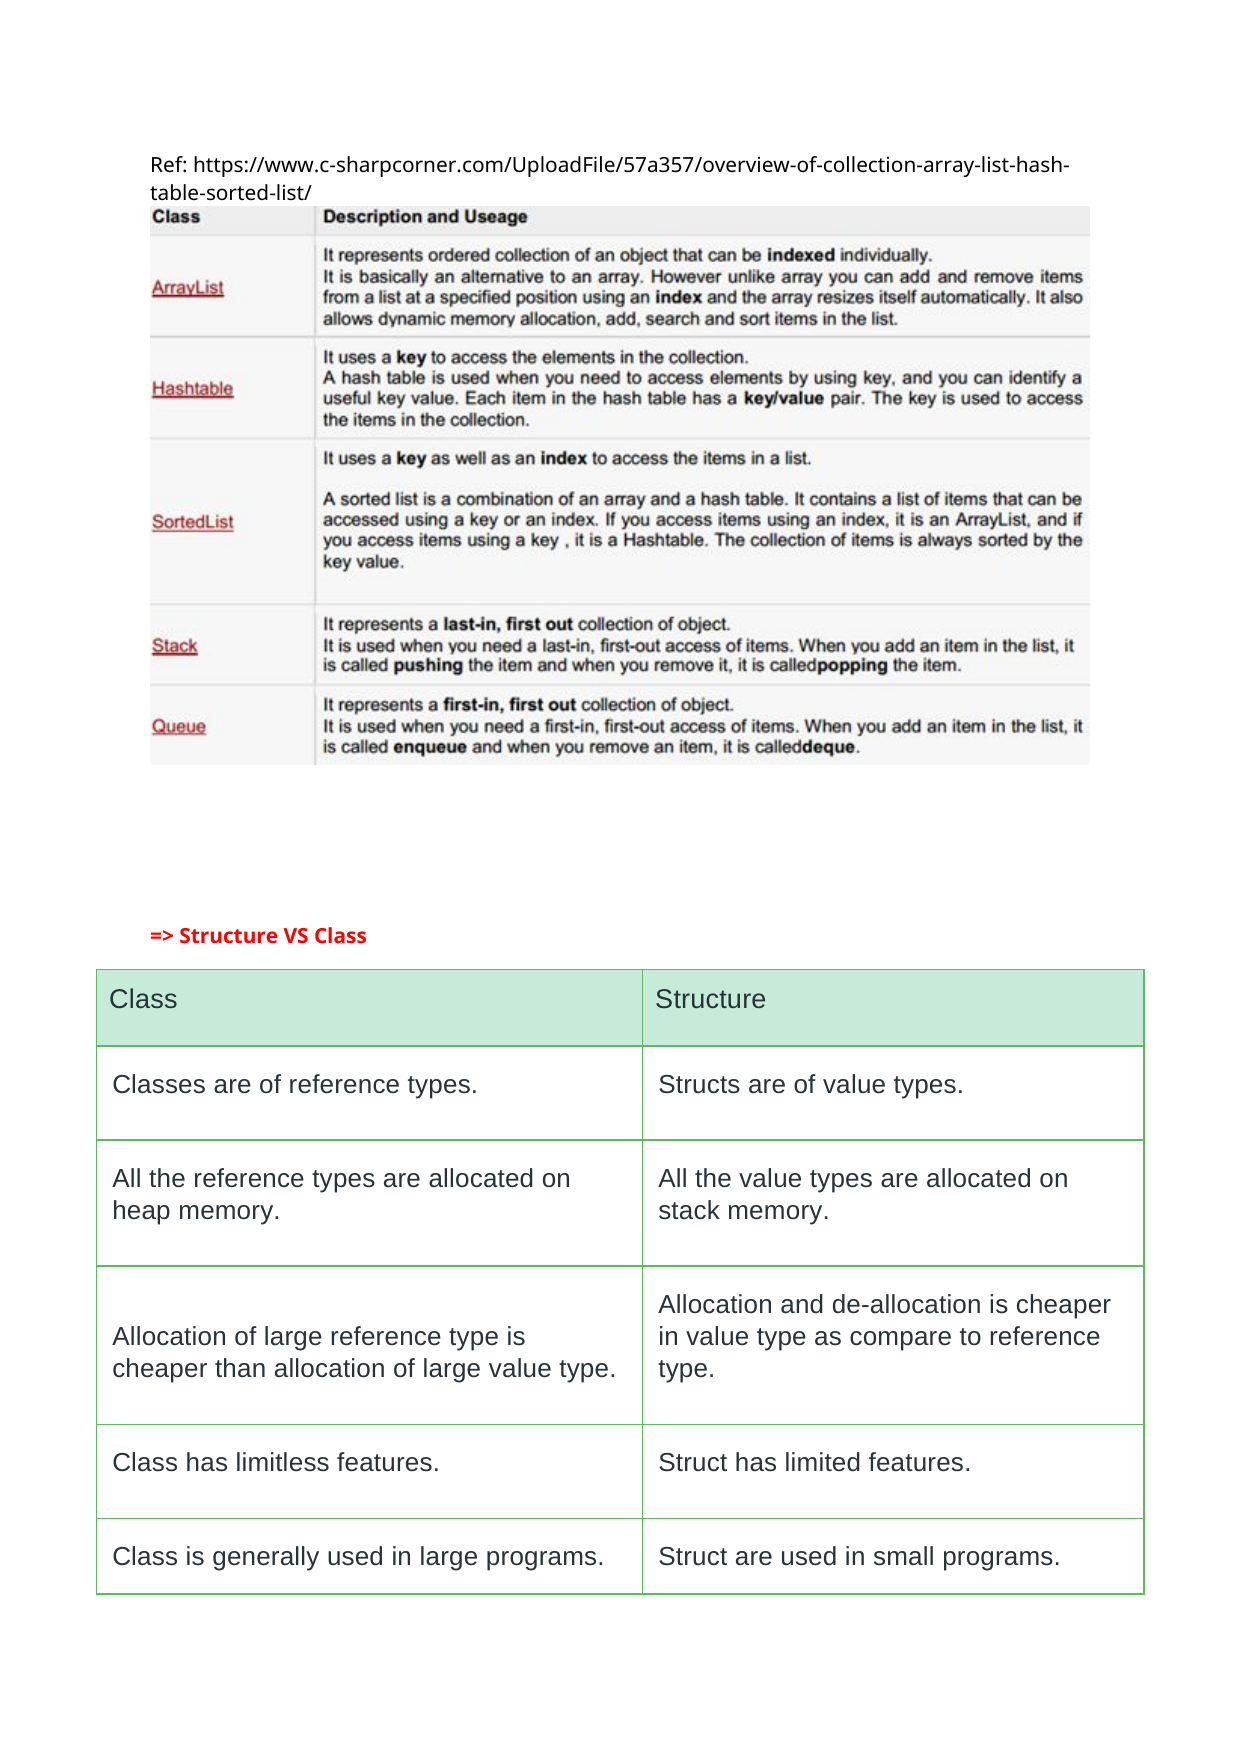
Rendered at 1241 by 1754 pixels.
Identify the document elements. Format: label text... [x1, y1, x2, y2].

table_header Structure [643, 970, 1143, 1045]
table_cell Class has limitless features. [97, 1425, 642, 1518]
table_cell Struct has limited features. [643, 1425, 1143, 1518]
table_cell Allocation of large reference type is cheaper than allocation of large value type. [97, 1267, 642, 1424]
table_cell All the reference types are allocated on heap memory. [97, 1141, 642, 1265]
table_cell Struct are used in small programs. [643, 1519, 1143, 1593]
table_header Class [97, 970, 642, 1045]
table_cell Structs are of value types. [643, 1047, 1143, 1139]
picture [150, 206, 1091, 765]
text Ref: https://www.c-sharpcorner.com/UploadFile/57a357/overview-of-collection-array-list-hash-table-sorted-list/ [150, 150, 1090, 206]
table_cell All the value types are allocated on stack memory. [643, 1141, 1143, 1265]
table_cell Classes are of reference types. [97, 1047, 642, 1139]
table_cell Class is generally used in large programs. [97, 1519, 642, 1593]
table_cell Allocation and de-allocation is cheaper in value type as compare to reference type. [643, 1267, 1143, 1424]
text => Structure VS Class [150, 921, 1090, 950]
